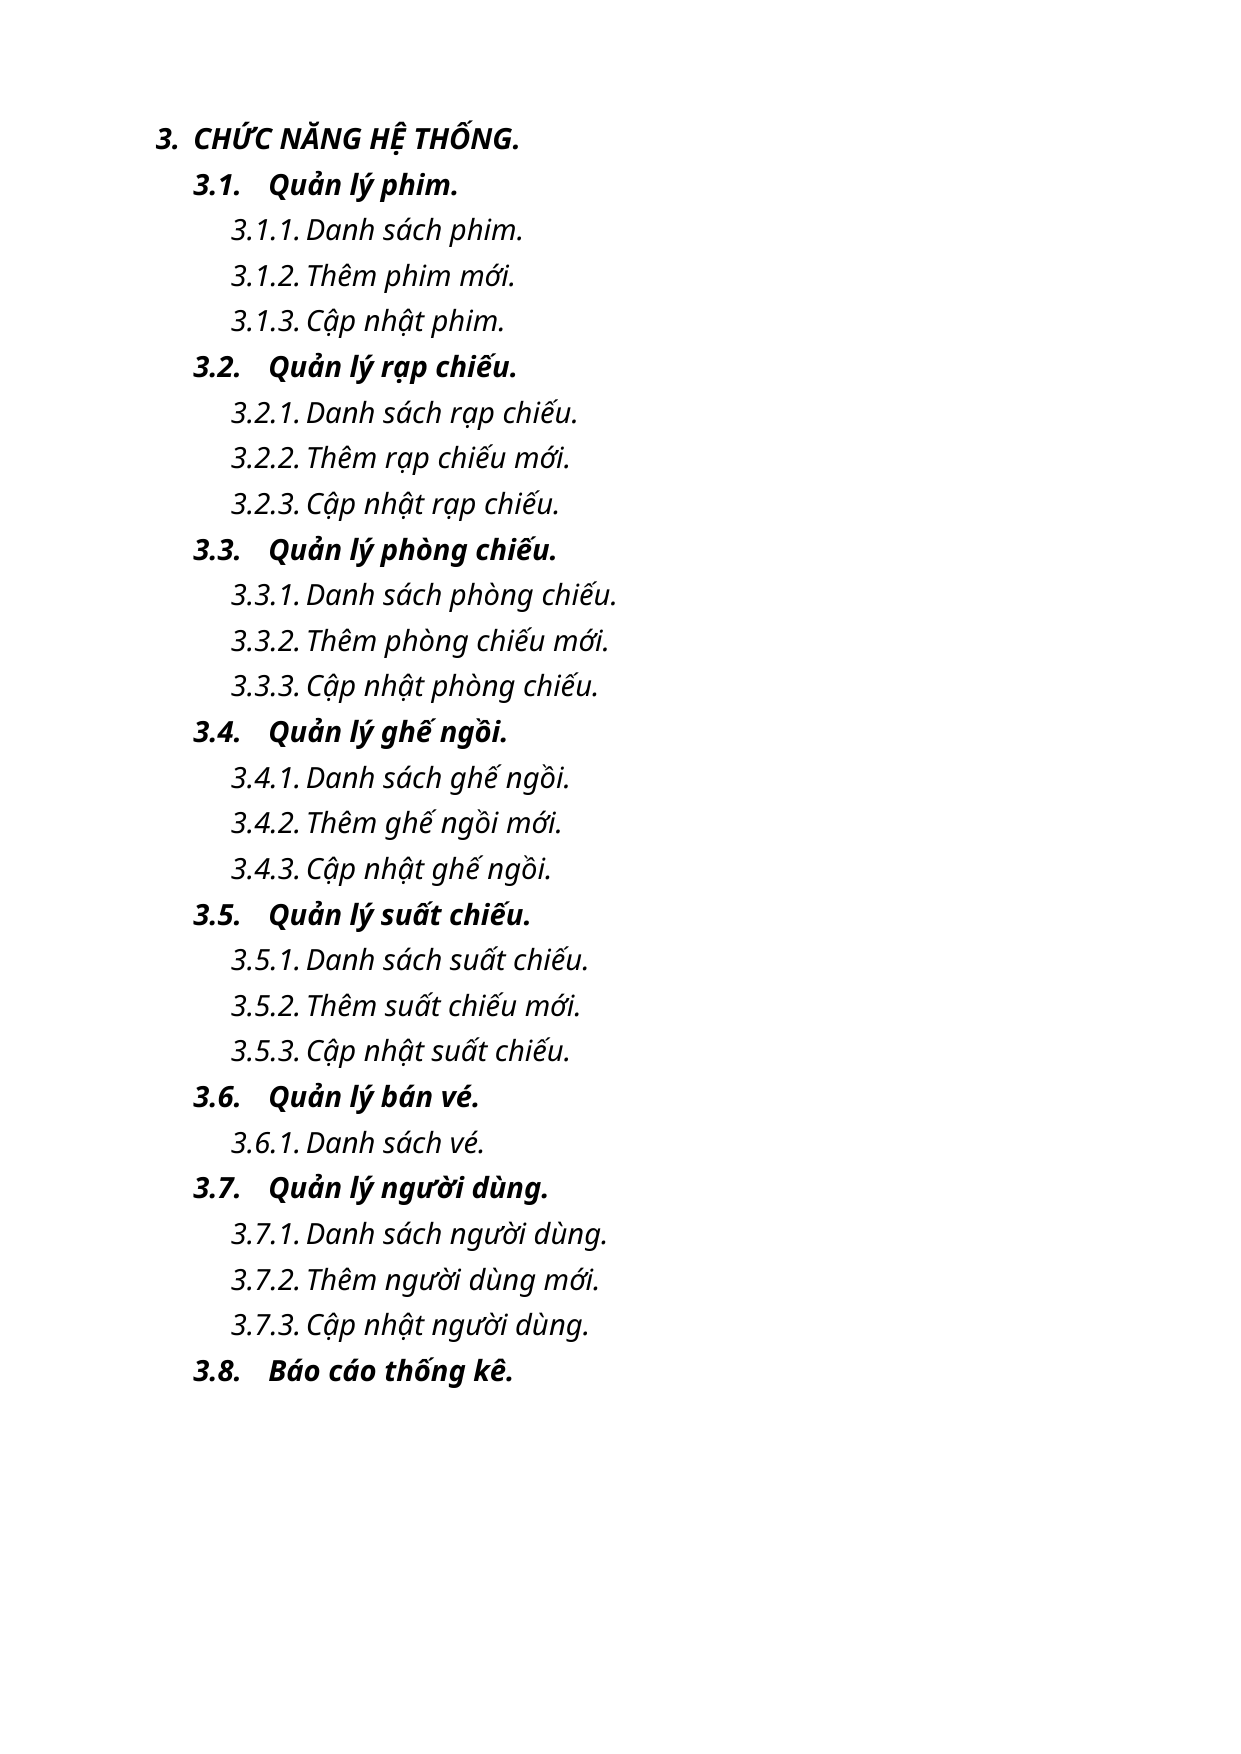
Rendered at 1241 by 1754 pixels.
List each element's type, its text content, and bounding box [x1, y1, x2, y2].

list Cập nhật phòng chiếu. [231, 666, 1152, 705]
list Quản lý phim. [193, 164, 1152, 203]
list Cập nhật người dùng. [231, 1304, 1152, 1344]
list Thêm phim mới. [231, 255, 1152, 295]
list Quản lý suất chiếu. [193, 894, 1152, 933]
list Quản lý người dùng. [193, 1167, 1152, 1207]
list Danh sách phòng chiếu. [231, 574, 1152, 614]
list CHỨC NĂNG HỆ THỐNG. [156, 118, 1152, 158]
list Danh sách suất chiếu. [231, 939, 1152, 979]
list Thêm người dùng mới. [231, 1259, 1152, 1298]
list Báo cáo thống kê. [193, 1350, 1152, 1390]
list Quản lý bán vé. [193, 1076, 1152, 1116]
list Cập nhật rạp chiếu. [231, 483, 1152, 523]
list Thêm suất chiếu mới. [231, 985, 1152, 1025]
list Danh sách rạp chiếu. [231, 392, 1152, 432]
list Danh sách ghế ngồi. [231, 757, 1152, 797]
list Quản lý ghế ngồi. [193, 711, 1152, 751]
list Quản lý phòng chiếu. [193, 529, 1152, 568]
list Thêm ghế ngồi mới. [231, 802, 1152, 842]
list Danh sách người dùng. [231, 1213, 1152, 1253]
list Cập nhật ghế ngồi. [231, 848, 1152, 888]
list Thêm phòng chiếu mới. [231, 620, 1152, 660]
list Cập nhật phim. [231, 301, 1152, 340]
list Cập nhật suất chiếu. [231, 1031, 1152, 1070]
list Thêm rạp chiếu mới. [231, 437, 1152, 477]
list Danh sách phim. [231, 209, 1152, 249]
list Quản lý rạp chiếu. [193, 346, 1152, 386]
list Danh sách vé. [231, 1122, 1152, 1162]
